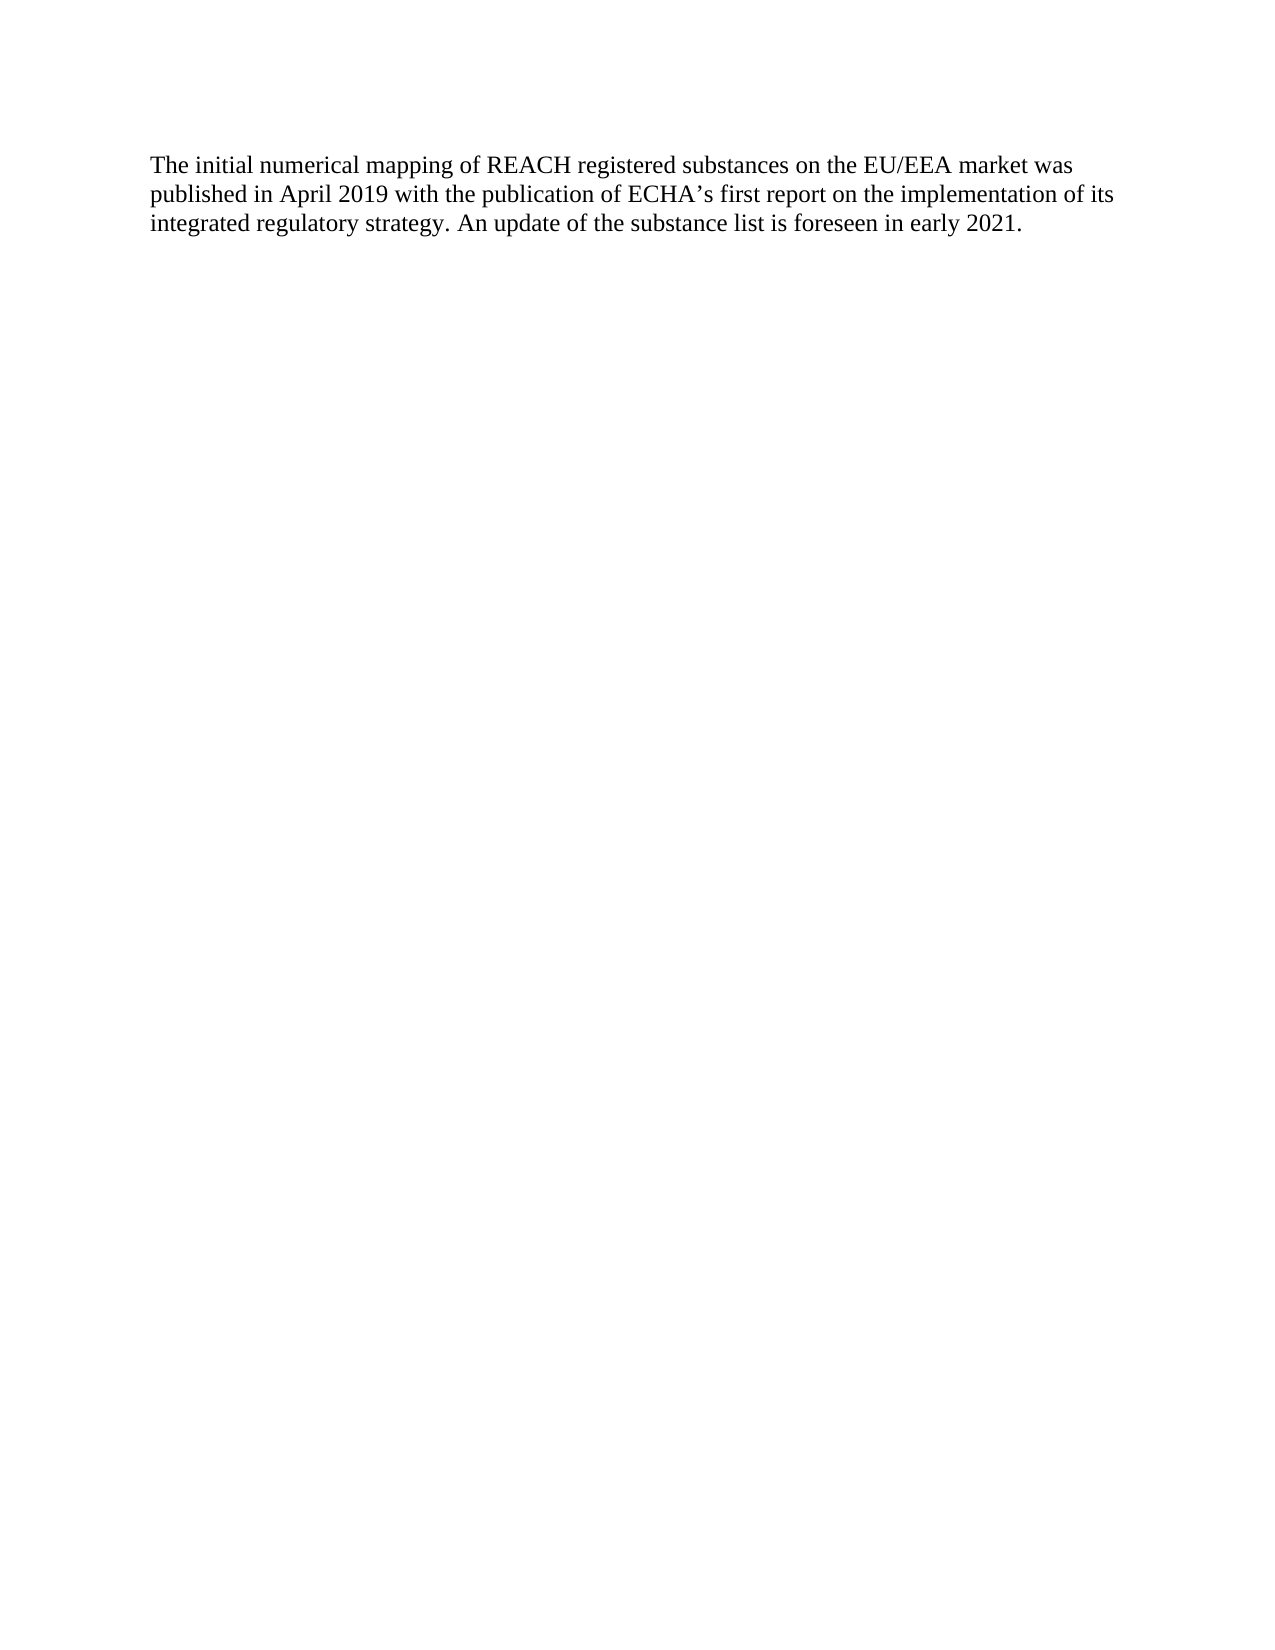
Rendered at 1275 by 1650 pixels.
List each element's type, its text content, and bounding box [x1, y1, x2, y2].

text The initial numerical mapping of REACH registered substances on the EU/EEA market was published in April 2019 with the publication of ECHA’s first report on the implementation of its integrated regulatory strategy. An update of the substance list is foreseen in early 2021. [150, 150, 1125, 237]
